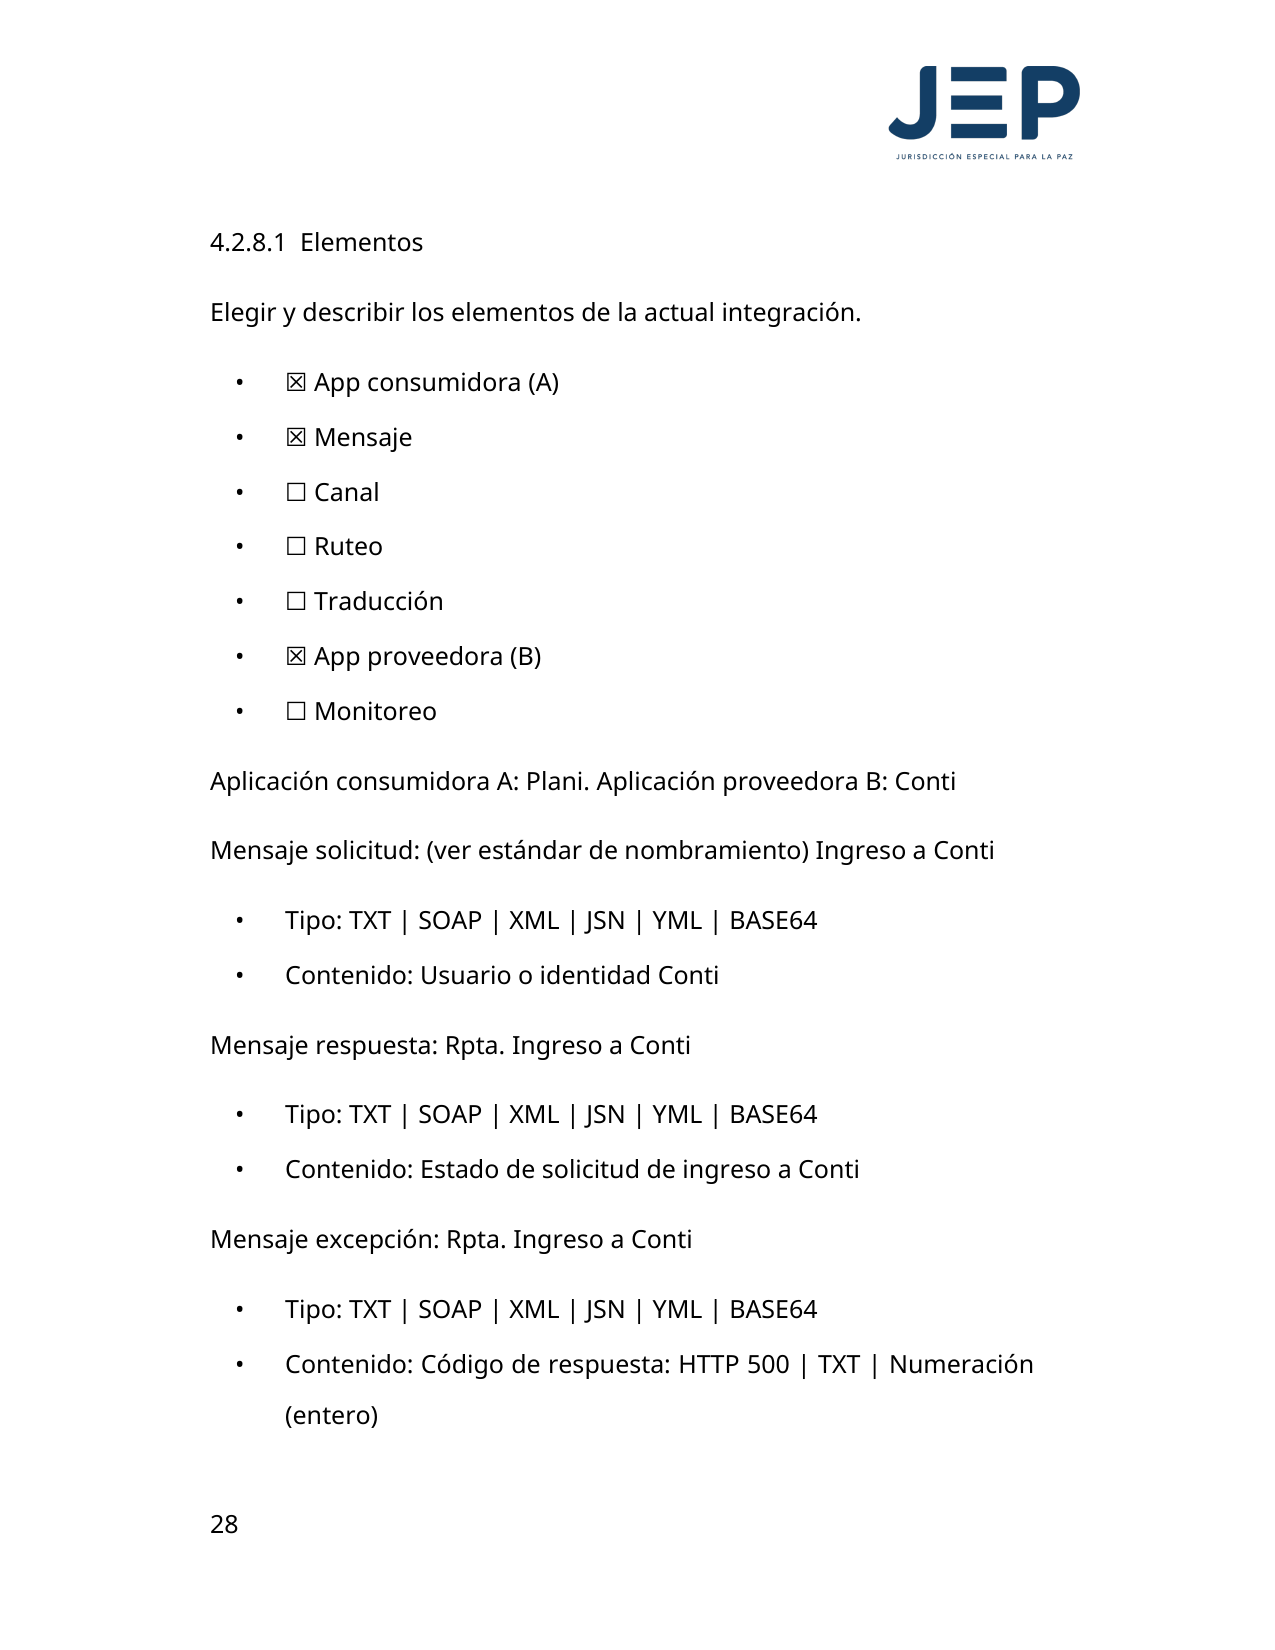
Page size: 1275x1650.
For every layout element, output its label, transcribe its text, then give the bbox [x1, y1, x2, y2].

list Contenido: Usuario o identidad Conti [235, 957, 1035, 992]
list Tipo: TXT | SOAP | XML | JSN | YML | BASE64 [235, 1291, 1035, 1326]
list ☐ Canal [235, 474, 1035, 508]
list Contenido: Estado de solicitud de ingreso a Conti [235, 1152, 1035, 1186]
text Mensaje respuesta: Rpta. Ingreso a Conti [210, 1027, 1035, 1061]
list ☐ Monitoreo [235, 693, 1035, 727]
text Elegir y describir los elementos de la actual integración. [210, 295, 1035, 329]
text Mensaje excepción: Rpta. Ingreso a Conti [210, 1222, 1035, 1256]
list ☒ App consumidora (A) [235, 364, 1035, 399]
list ☒ App proveedora (B) [235, 638, 1035, 673]
list ☐ Ruteo [235, 529, 1035, 563]
list ☐ Traducción [235, 584, 1035, 618]
picture [875, 35, 1093, 190]
list ☒ Mensaje [235, 419, 1035, 453]
list Contenido: Código de respuesta: HTTP 500 | TXT | Numeración (entero) [235, 1346, 1035, 1431]
list Tipo: TXT | SOAP | XML | JSN | YML | BASE64 [235, 1097, 1035, 1131]
text Aplicación consumidora A: Plani. Aplicación proveedora B: Conti [210, 763, 1035, 797]
text Mensaje solicitud: (ver estándar de nombramiento) Ingreso a Conti [210, 833, 1035, 867]
list Tipo: TXT | SOAP | XML | JSN | YML | BASE64 [235, 903, 1035, 937]
subtitle Elementos [210, 225, 1035, 259]
